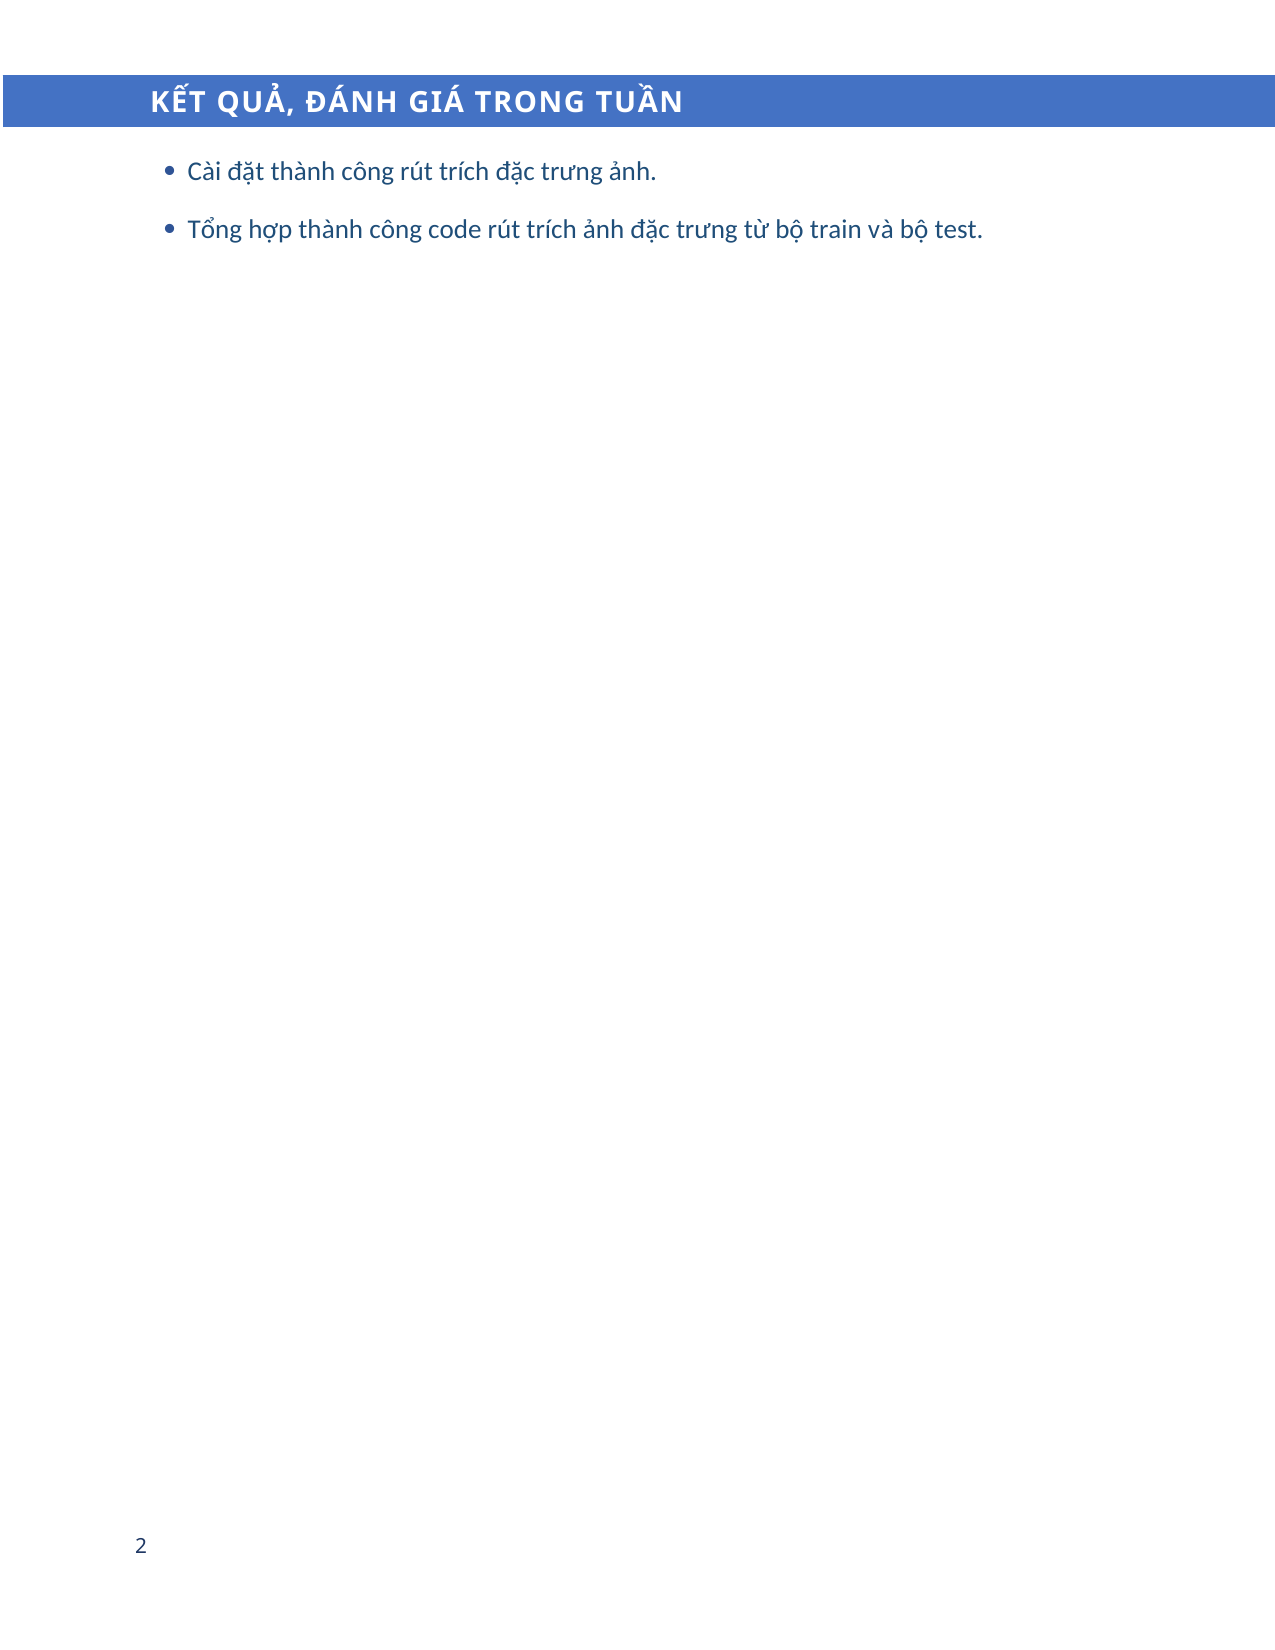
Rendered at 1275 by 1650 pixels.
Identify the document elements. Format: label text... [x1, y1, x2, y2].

subtitle KẾT QUẢ, ĐÁNH GIÁ TRONG TUẦN [9, 81, 1275, 121]
list Cài đặt thành công rút trích đặc trưng ảnh. [165, 154, 1125, 187]
list Tổng hợp thành công code rút trích ảnh đặc trưng từ bộ train và bộ test. [165, 213, 1125, 246]
